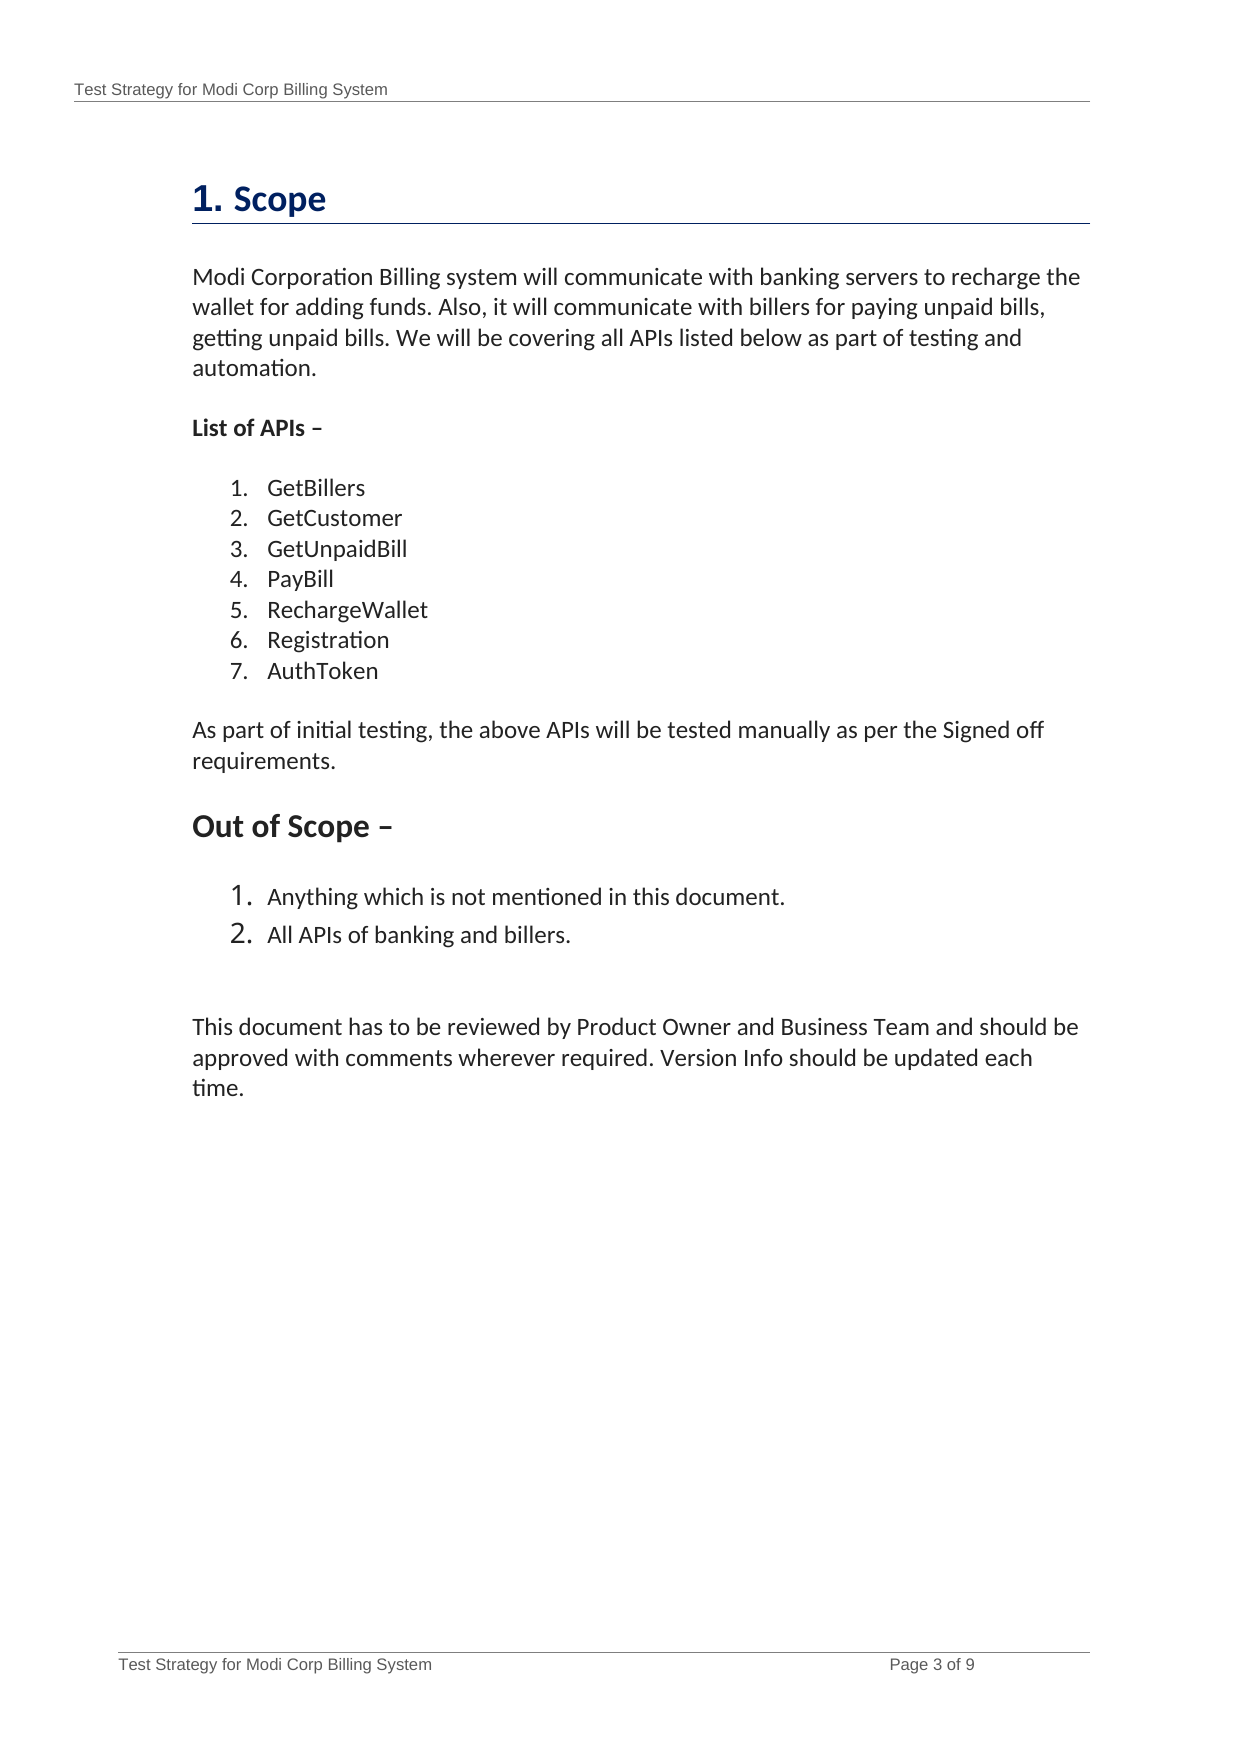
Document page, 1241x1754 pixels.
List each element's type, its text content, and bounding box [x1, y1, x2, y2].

list PayBill [229, 563, 1090, 594]
text As part of initial testing, the above APIs will be tested manually as per the Signed off requirements. [192, 715, 1090, 776]
list All APIs of banking and billers. [229, 913, 1090, 951]
list AuthToken [229, 655, 1090, 686]
list GetBillers [229, 472, 1090, 502]
text Modi Corporation Billing system will communicate with banking servers to recharge the wallet for adding funds. Also, it will communicate with billers for paying unpaid bills, getting unpaid bills. We will be covering all APIs listed below as part of testing and automation. [192, 261, 1090, 383]
list GetCustomer [229, 502, 1090, 533]
subtitle Scope [192, 175, 1090, 223]
list Anything which is not mentioned in this document. [229, 875, 1090, 913]
list GetUnpaidBill [229, 533, 1090, 563]
text List of APIs – [192, 412, 1090, 443]
list RechargeWallet [229, 594, 1090, 624]
text Out of Scope – [192, 805, 1090, 846]
text This document has to be reviewed by Product Owner and Business Team and should be approved with comments wherever required. Version Info should be updated each time. [192, 1011, 1090, 1103]
list Registration [229, 624, 1090, 655]
